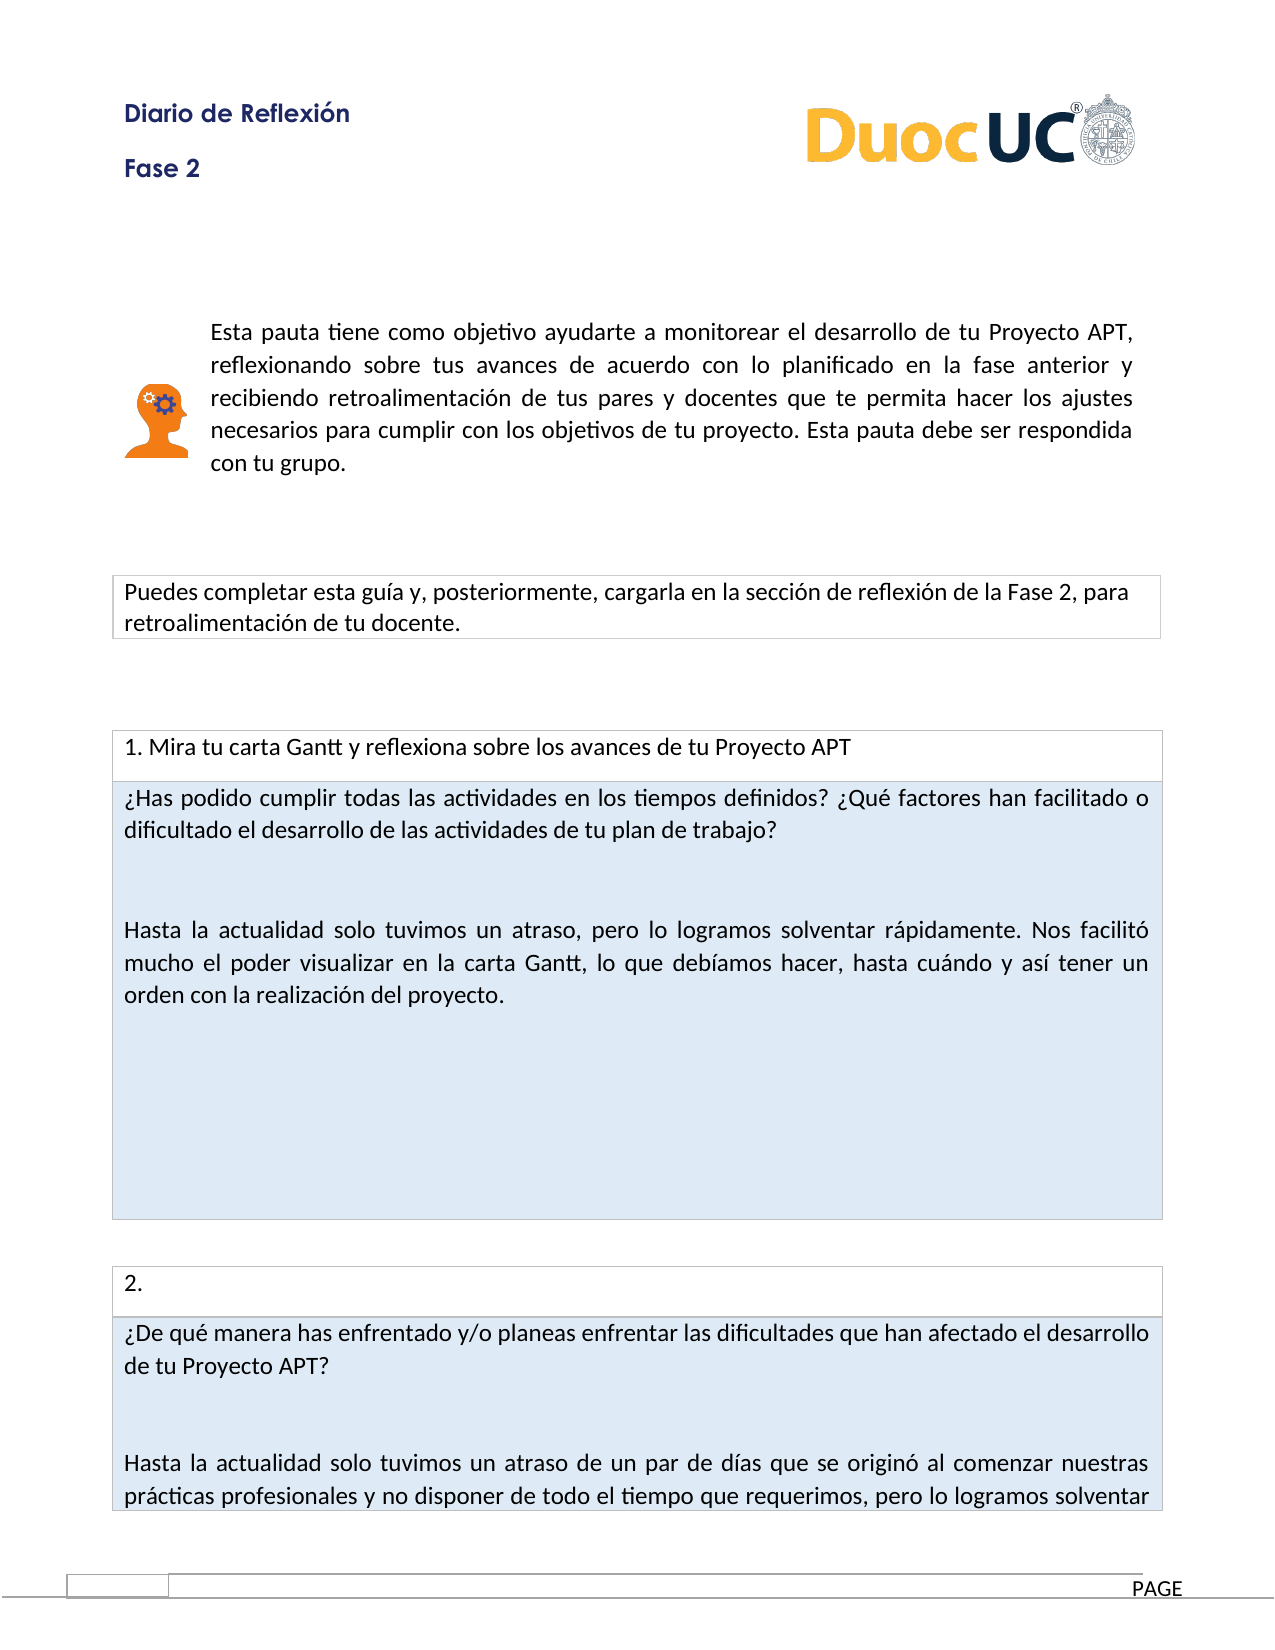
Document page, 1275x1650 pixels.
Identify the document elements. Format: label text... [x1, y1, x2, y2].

picture [123, 384, 188, 458]
table_header [112, 316, 199, 544]
table_header Puedes completar esta guía y, posteriormente, cargarla en la sección de reflexión de la Fase 2, para retroalimentación de tu docente. [114, 576, 1160, 637]
table_header Esta pauta tiene como objetivo ayudarte a monitorear el desarrollo de tu Proyecto APT, reflexionando sobre tus avances de acuerdo con lo planificado en la fase anterior y recibiendo retroalimentación de tus pares y docentes que te permita hacer los ajustes necesarios para cumplir con los objetivos de tu proyecto. Esta pauta debe ser respondida con tu grupo. [199, 316, 1146, 544]
picture [807, 94, 1135, 165]
table_cell ¿Has podido cumplir todas las actividades en los tiempos definidos? ¿Qué factores han facilitado o dificultado el desarrollo de las actividades de tu plan de trabajo? Hasta la actualidad solo tuvimos un atraso, pero lo logramos solventar rápidamente. Nos facilitó mucho el poder visualizar en la carta Gantt, lo que debíamos hacer, hasta cuándo y así tener un orden con la realización del proyecto. [113, 782, 1162, 1219]
table_header 2. [113, 1267, 1162, 1316]
table_header 1. Mira tu carta Gantt y reflexiona sobre los avances de tu Proyecto APT [113, 731, 1162, 781]
